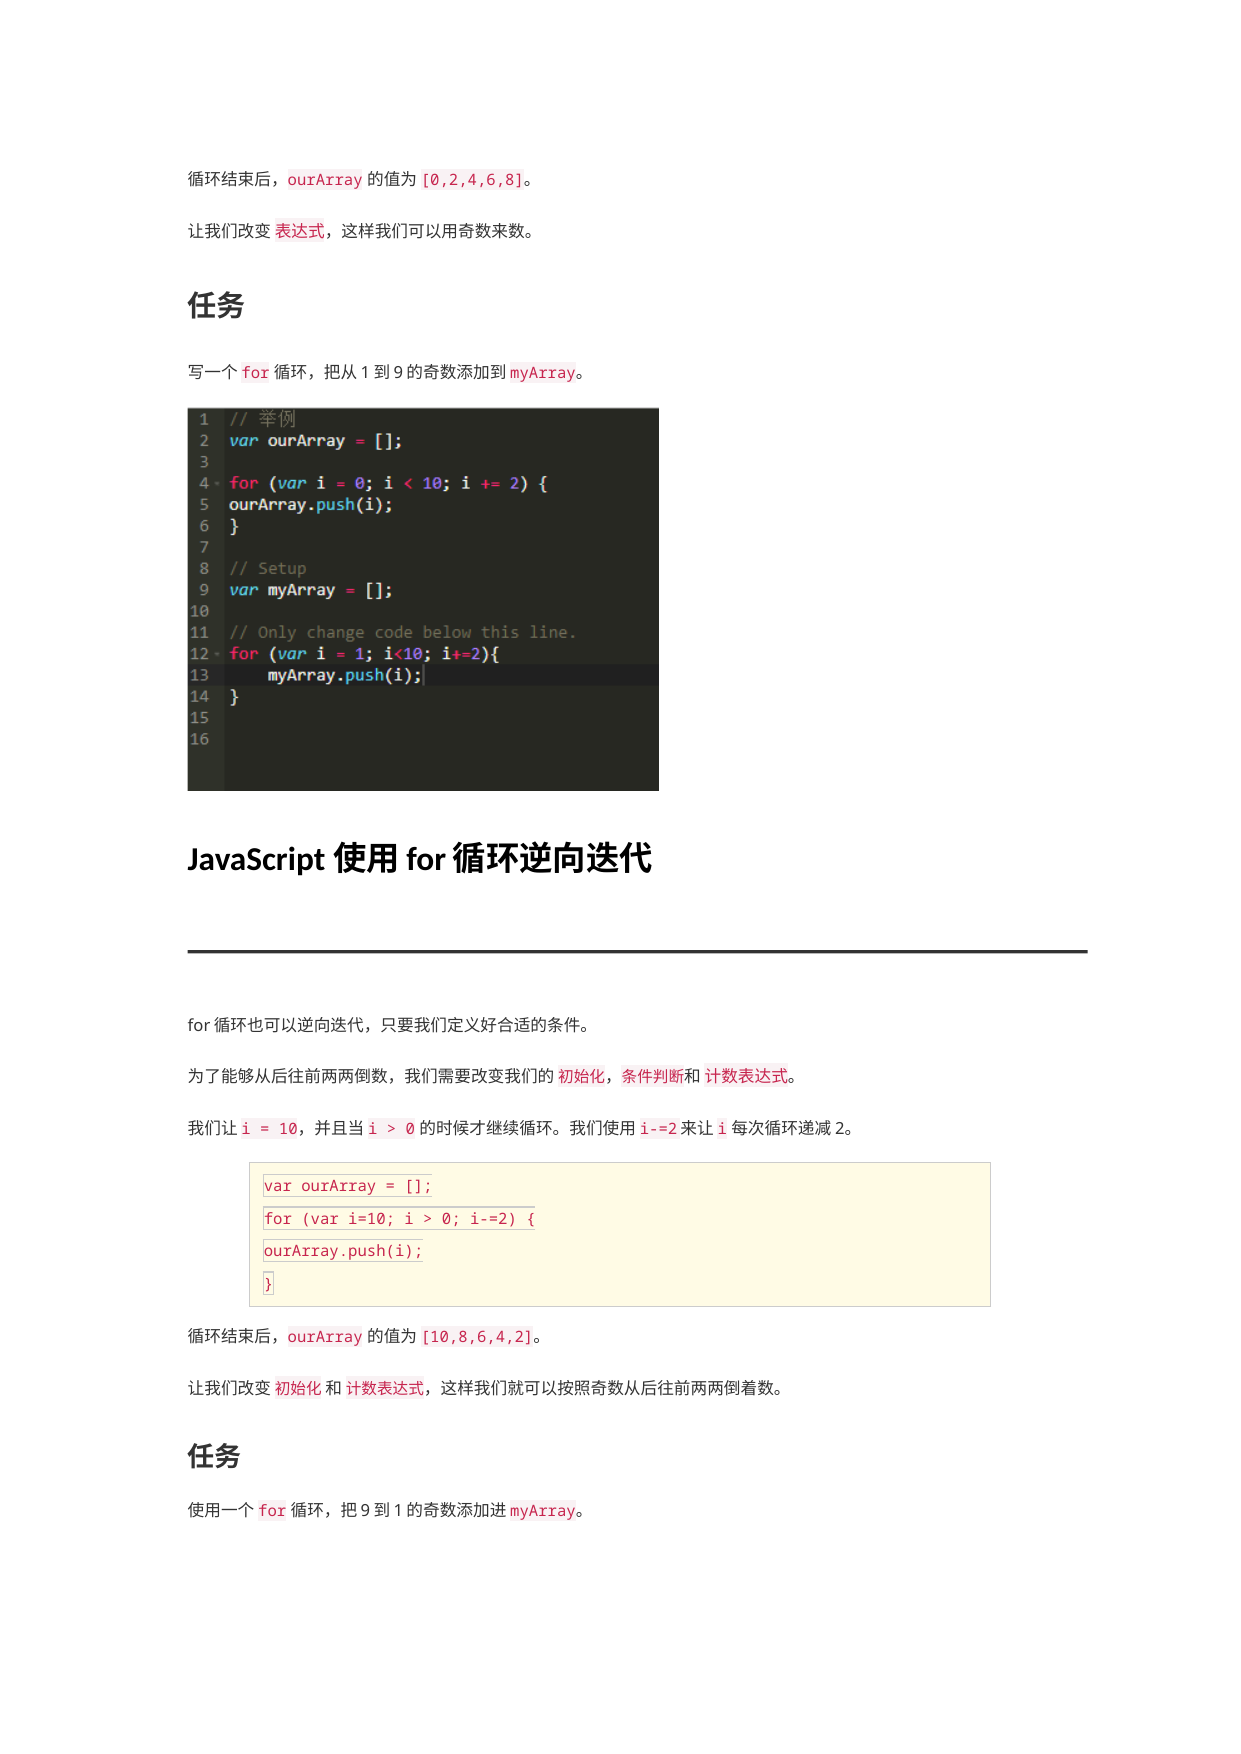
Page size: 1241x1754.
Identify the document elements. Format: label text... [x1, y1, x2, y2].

text 让我们改变 表达式，这样我们可以用奇数来数。 [187, 213, 1053, 246]
text 我们让 i = 10，并且当 i > 0 的时候才继续循环。我们使用 i-=2来让 i 每次循环递减 2。 [187, 1111, 1053, 1143]
text 循环结束后，ourArray 的值为 [10,8,6,4,2]。 [187, 1319, 1053, 1352]
text for循环也可以逆向迭代，只要我们定义好合适的条件。 [187, 1008, 1053, 1040]
picture [187, 406, 659, 791]
text var ourArray = []; for (var i=10; i > 0; i-=2) { ourArray.push(i); } [250, 1163, 990, 1306]
subtitle JavaScript 使用for循环逆向迭代 [187, 823, 1053, 888]
subtitle 任务 [187, 1422, 1053, 1487]
text 让我们改变 初始化 和 计数表达式，这样我们就可以按照奇数从后往前两两倒着数。 [187, 1371, 1053, 1403]
text 写一个 for 循环，把从1到9的奇数添加到 myArray。 [187, 355, 1053, 387]
text 为了能够从后往前两两倒数，我们需要改变我们的 初始化，条件判断和 计数表达式。 [187, 1059, 1053, 1092]
text 循环结束后，ourArray 的值为 [0,2,4,6,8]。 [187, 162, 1053, 194]
subtitle 任务 [187, 271, 1053, 336]
text 使用一个 for 循环，把9到1的奇数添加进 myArray。 [187, 1493, 1053, 1526]
